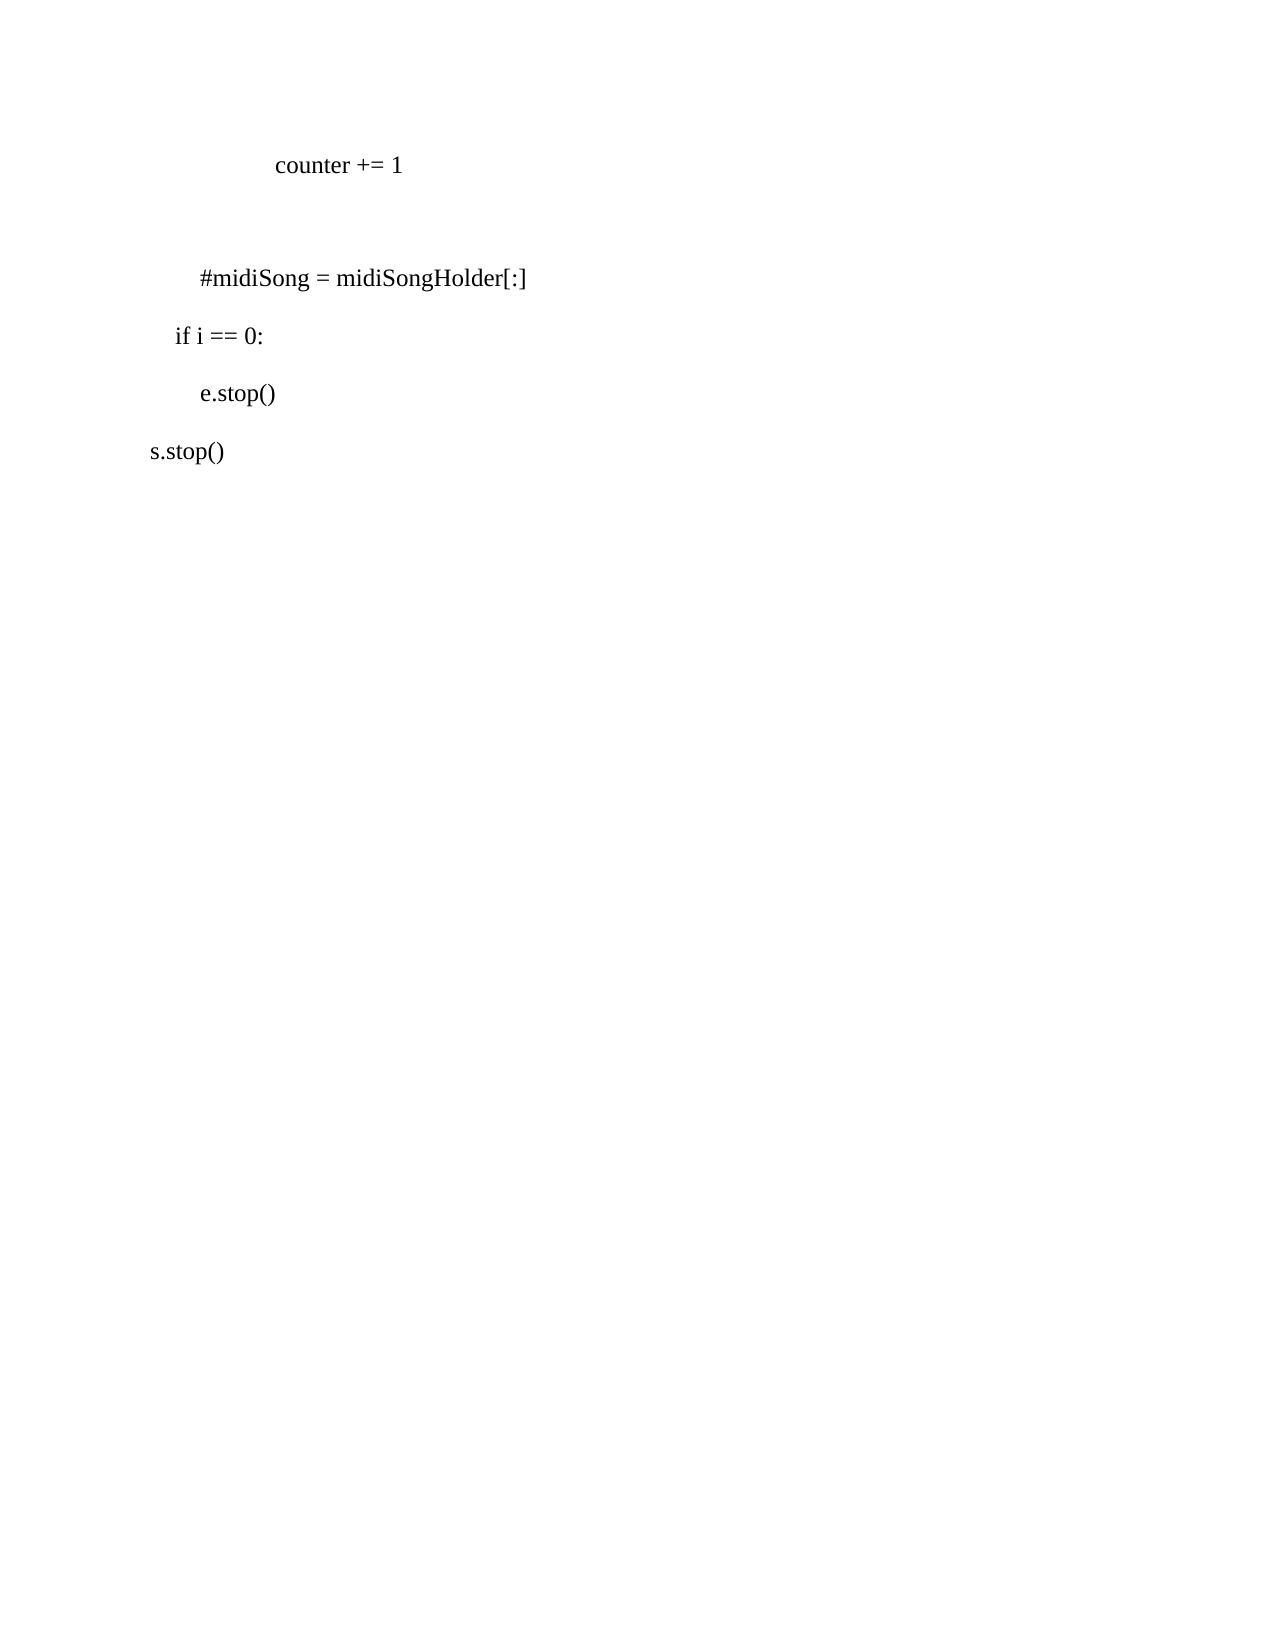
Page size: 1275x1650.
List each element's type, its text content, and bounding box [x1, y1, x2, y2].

text if i == 0: [150, 321, 1125, 350]
text s.stop() [150, 436, 1125, 465]
text #midiSong = midiSongHolder[:] [150, 263, 1125, 292]
text counter += 1 [150, 150, 1125, 179]
text e.stop() [150, 378, 1125, 407]
